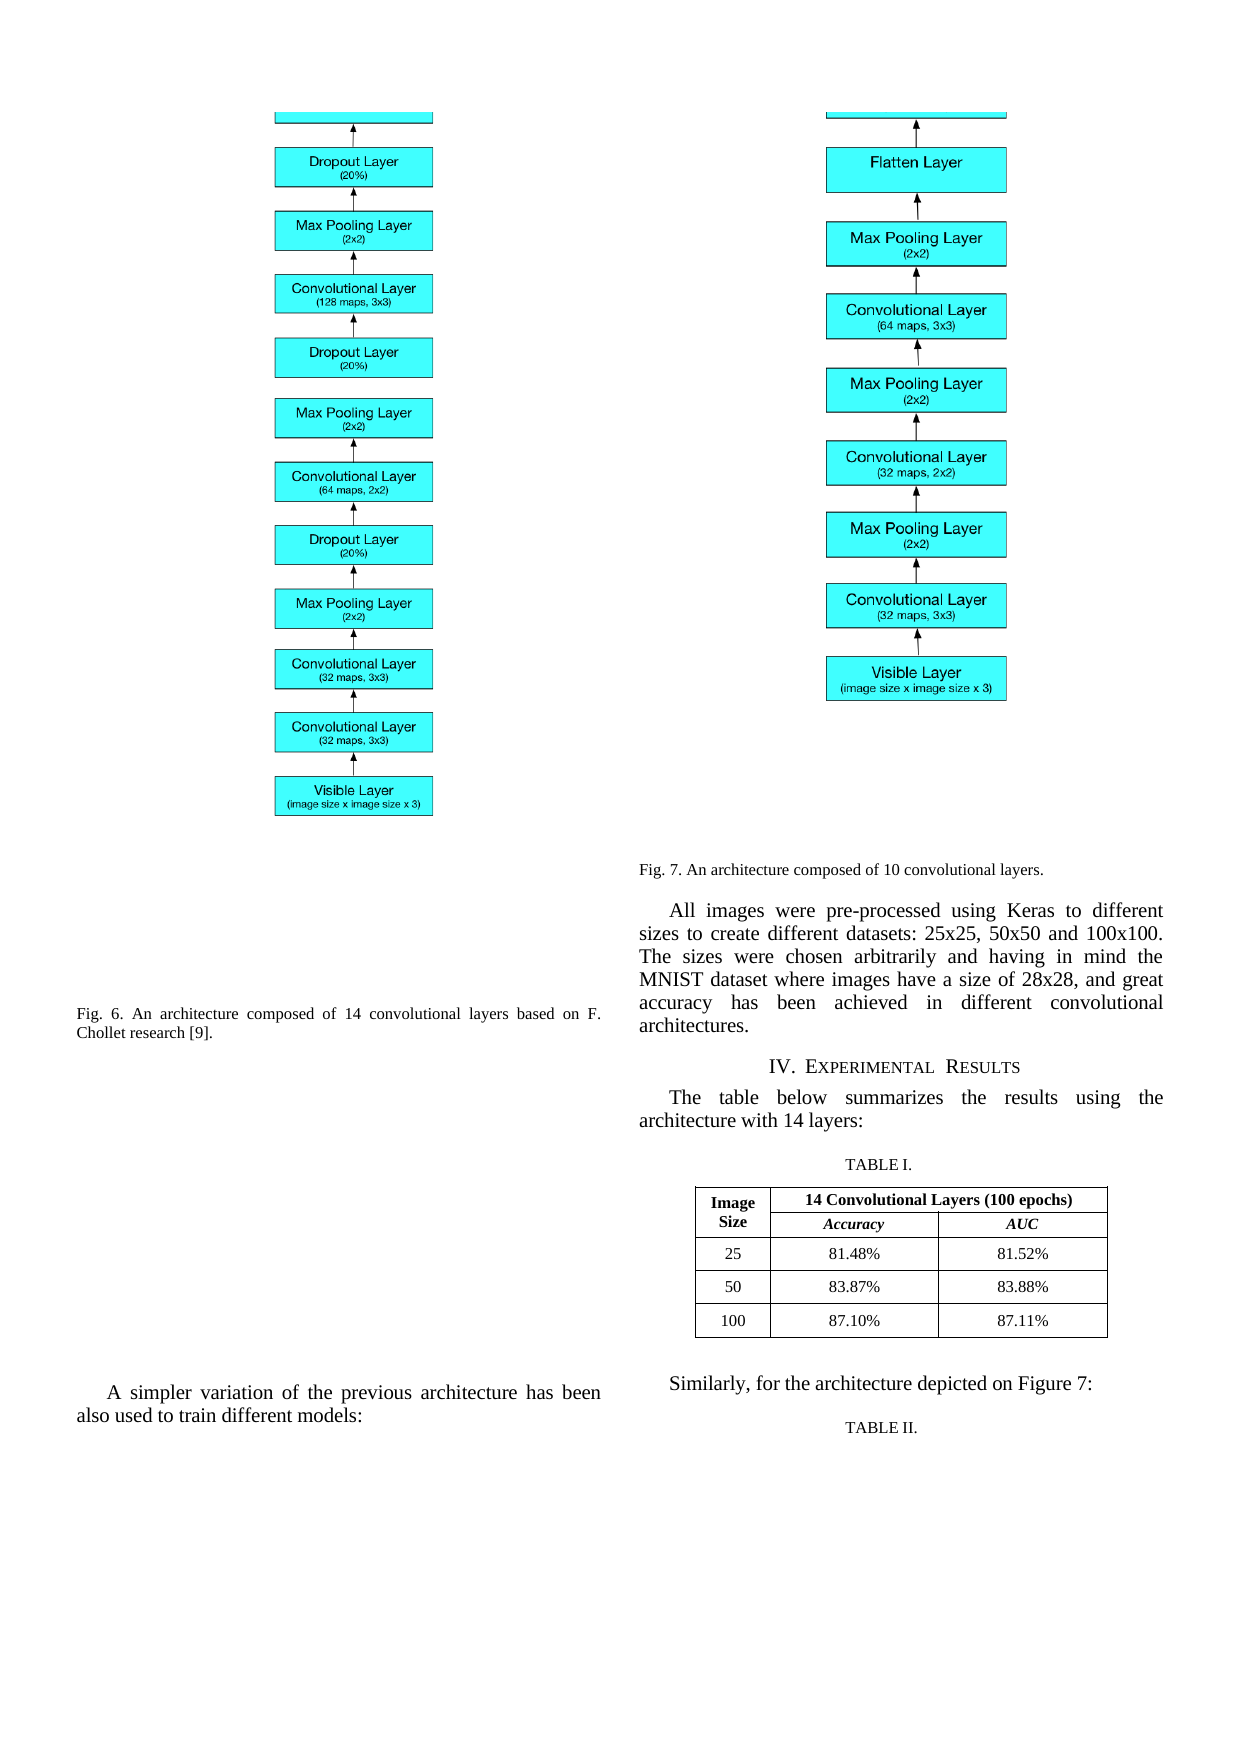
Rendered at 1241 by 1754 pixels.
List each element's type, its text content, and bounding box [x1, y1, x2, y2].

table_cell 83.88% [939, 1271, 1107, 1303]
text The table below summarizes the results using the architecture with 14 layers: [639, 1086, 1164, 1132]
table_cell 81.48% [771, 1238, 938, 1270]
table_cell 81.52% [939, 1238, 1107, 1270]
text A simpler variation of the previous architecture has been also used to train different models: [76, 1381, 601, 1427]
subtitle Experimental Results [639, 1054, 1164, 1078]
table_cell 87.11% [939, 1304, 1107, 1336]
table_cell 87.10% [771, 1304, 938, 1336]
table_cell 83.87% [771, 1271, 938, 1303]
table_header Image Size [696, 1188, 770, 1236]
table_cell AUC [939, 1213, 1107, 1236]
list Fig. 6. An architecture composed of 14 convolutional layers based on F. Chollet research [9]. [76, 1004, 601, 1042]
text All images were pre-processed using Keras to different sizes to create different datasets: 25x25, 50x50 and 100x100. The sizes were chosen arbitrarily and having in mind the MNIST dataset where images have a size of 28x28, and great accuracy has been achieved in different convolutional architectures. [639, 899, 1164, 1037]
table_cell 25 [696, 1238, 770, 1270]
table_cell 100 [696, 1304, 770, 1336]
text Similarly, for the architecture depicted on Figure 7: [639, 1372, 1164, 1395]
table_header 14 Convolutional Layers (100 epochs) [771, 1188, 1107, 1211]
list Fig. 7. An architecture composed of 10 convolutional layers. [639, 859, 1164, 879]
table_cell 50 [696, 1271, 770, 1303]
table_cell Accuracy [771, 1213, 938, 1236]
picture [826, 112, 1007, 701]
picture [274, 112, 434, 816]
